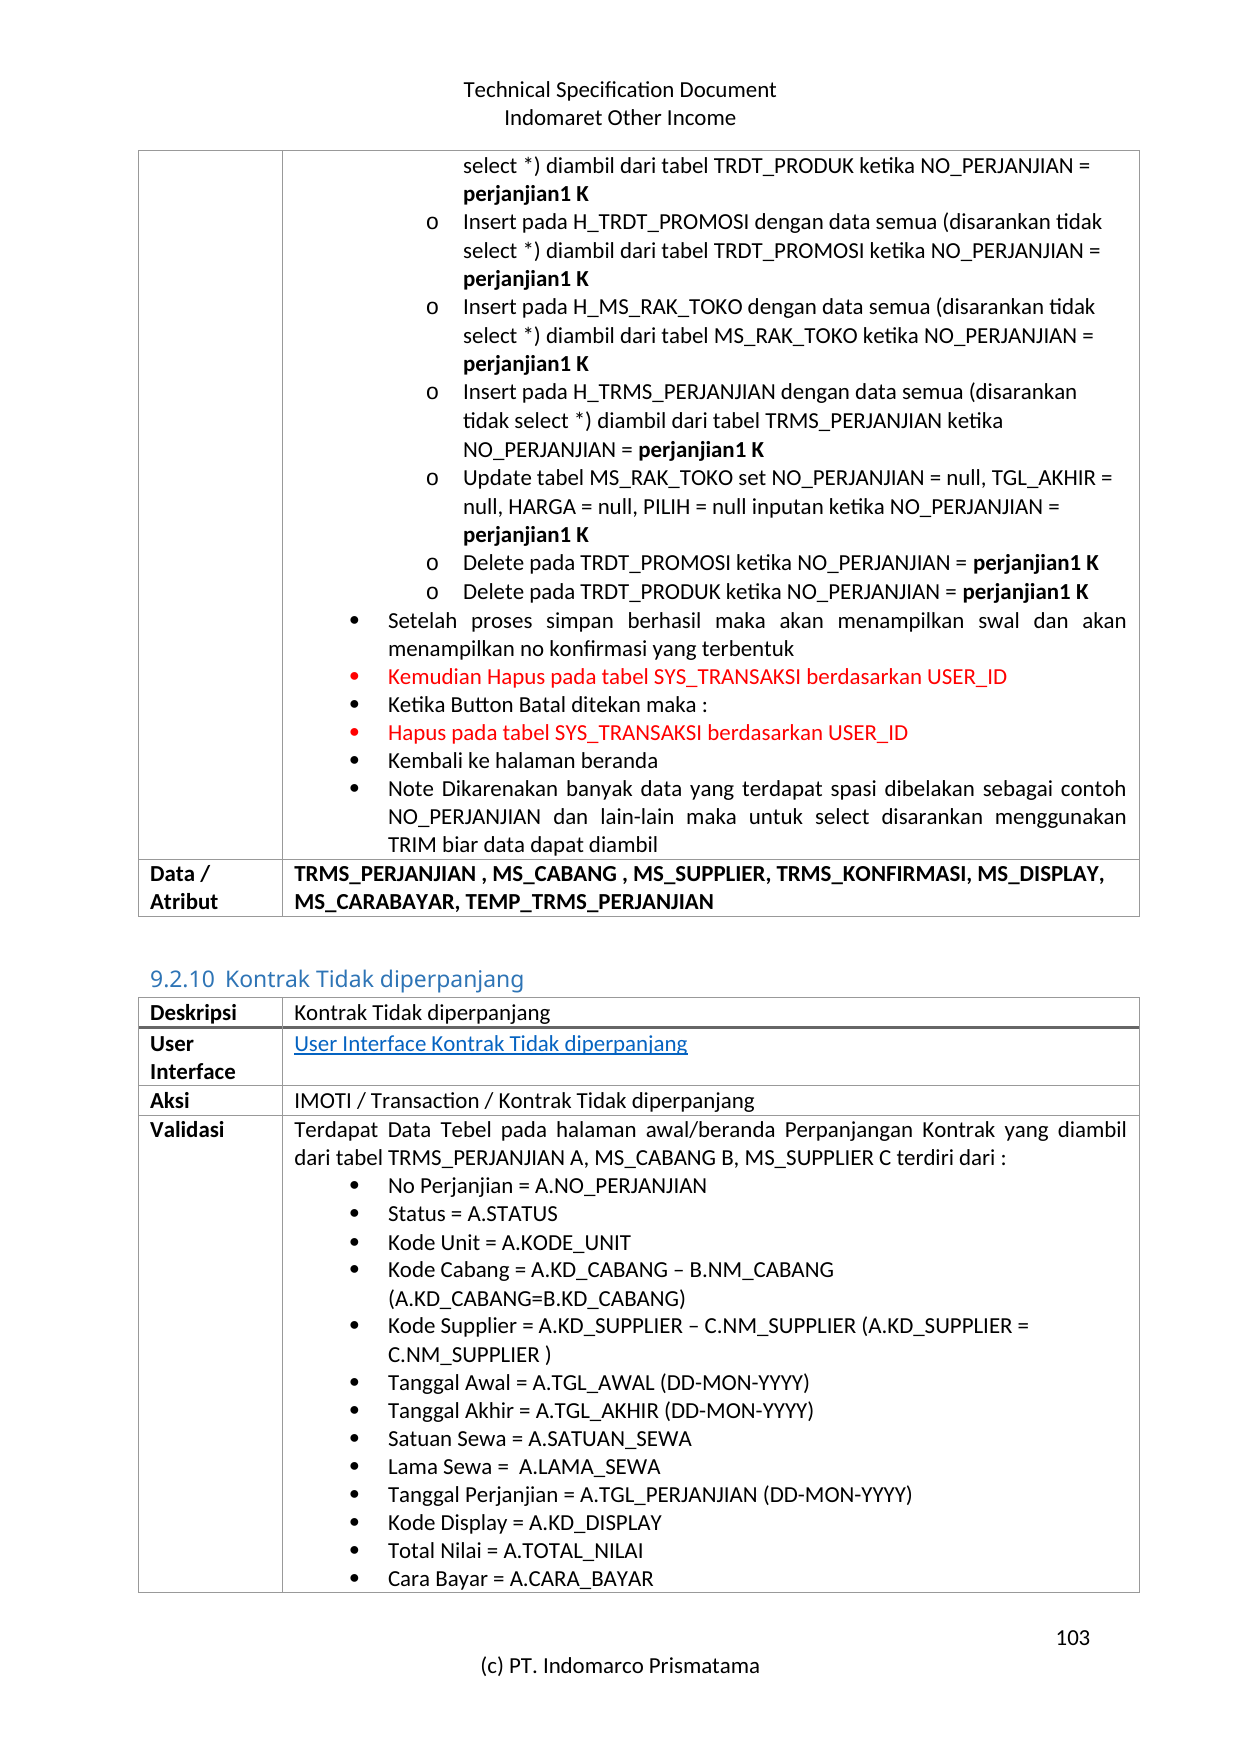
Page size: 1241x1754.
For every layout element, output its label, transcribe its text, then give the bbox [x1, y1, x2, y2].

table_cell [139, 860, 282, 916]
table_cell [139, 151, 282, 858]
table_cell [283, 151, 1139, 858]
subtitle Kontrak Tidak diperpanjang [150, 963, 1090, 995]
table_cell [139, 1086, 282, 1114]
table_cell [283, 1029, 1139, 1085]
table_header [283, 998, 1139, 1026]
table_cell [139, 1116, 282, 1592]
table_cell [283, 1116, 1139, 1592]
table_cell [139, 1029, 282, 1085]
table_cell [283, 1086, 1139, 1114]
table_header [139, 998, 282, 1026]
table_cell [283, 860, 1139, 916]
